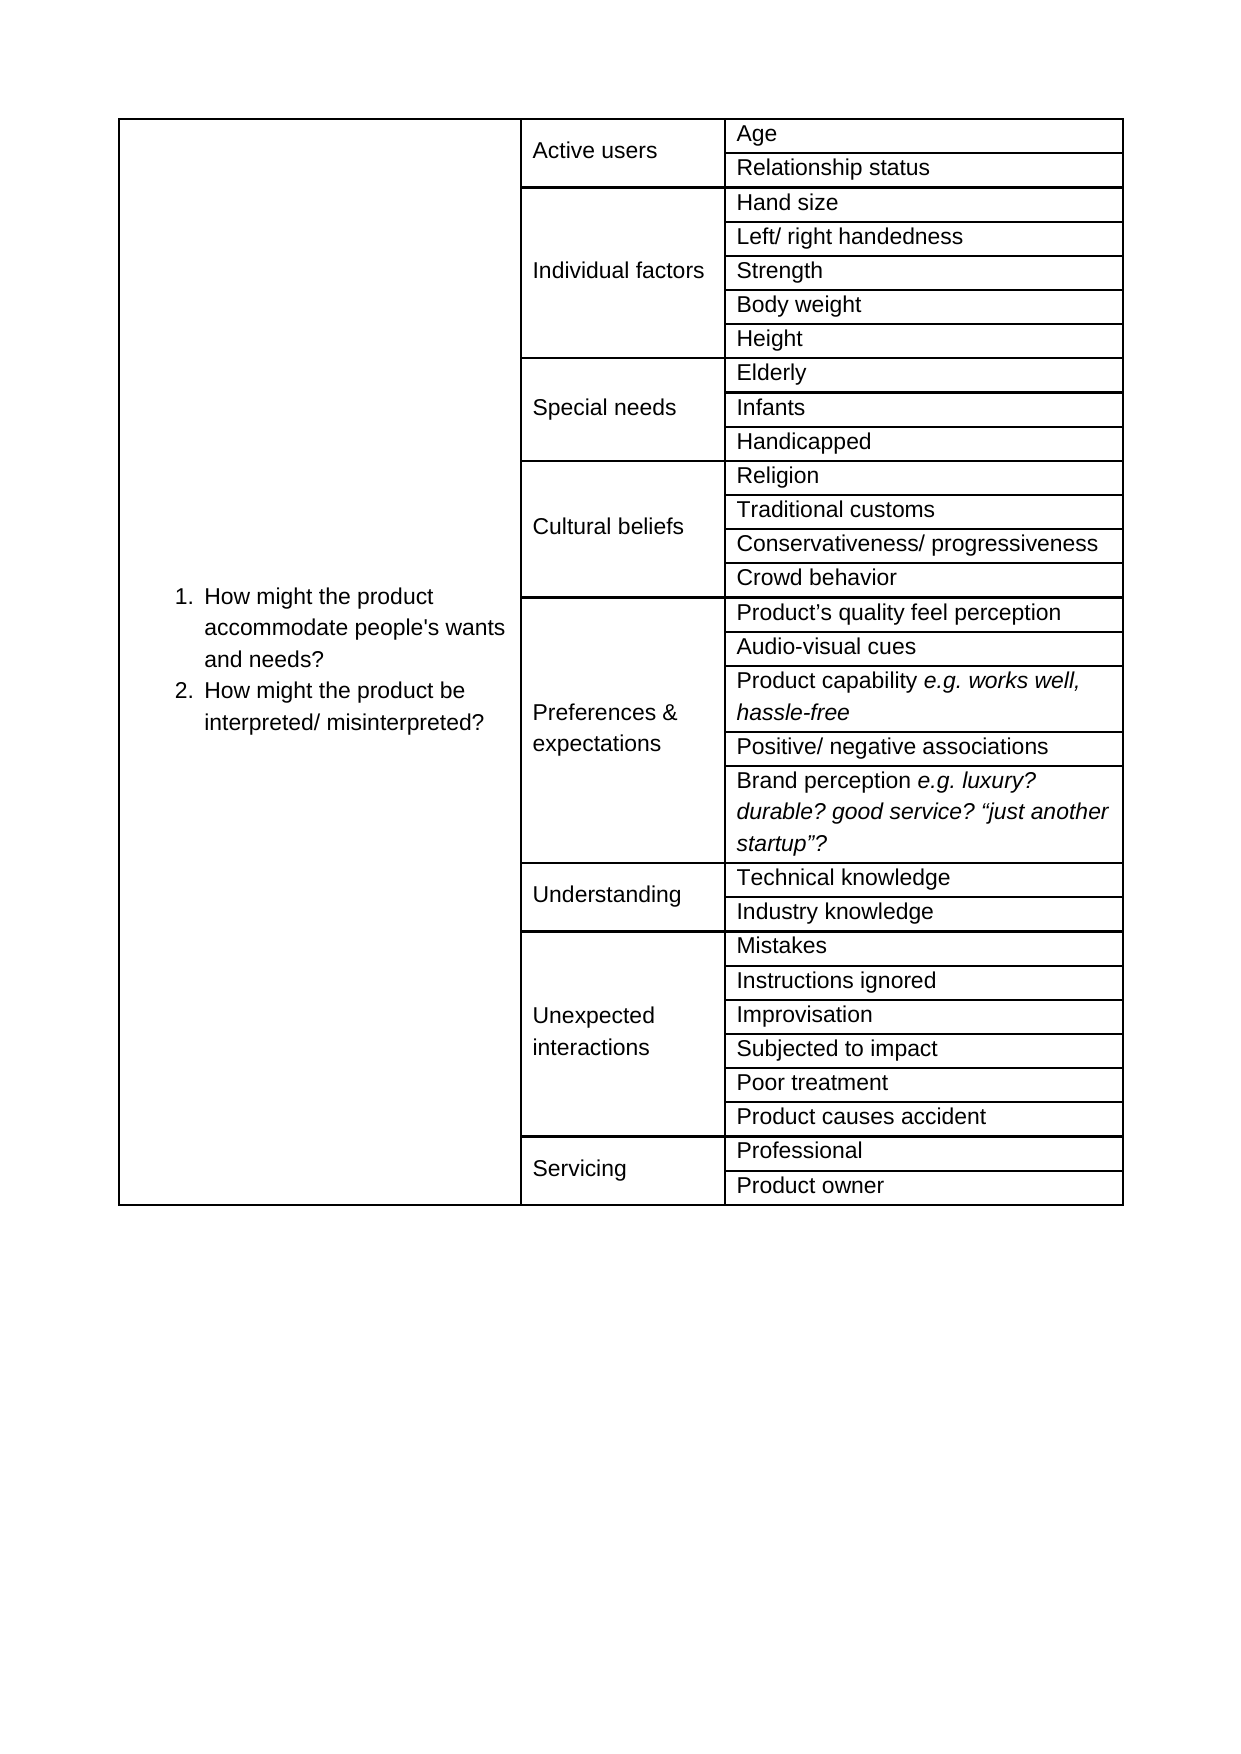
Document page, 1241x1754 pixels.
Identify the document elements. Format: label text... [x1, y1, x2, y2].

table_cell Infants [726, 394, 1122, 426]
table_cell Product’s quality feel perception [726, 599, 1122, 631]
table_cell Elderly [726, 359, 1122, 391]
table_cell Improvisation [726, 1001, 1122, 1033]
table_cell Technical knowledge [726, 864, 1122, 896]
table_cell Poor treatment [726, 1069, 1122, 1101]
table_cell Professional [726, 1138, 1122, 1169]
table_cell Servicing [522, 1138, 724, 1204]
table_cell Industry knowledge [726, 898, 1122, 930]
table_cell Subjected to impact [726, 1035, 1122, 1067]
table_cell Active users [522, 120, 724, 186]
table_cell Hand size [726, 189, 1122, 221]
table_cell Mistakes [726, 933, 1122, 964]
table_cell Unexpected interactions [522, 933, 724, 1135]
table_cell Audio-visual cues [726, 633, 1122, 665]
table_cell Understanding [522, 864, 724, 930]
table_cell Conservativeness/ progressiveness [726, 530, 1122, 562]
table_cell Crowd behavior [726, 564, 1122, 596]
table_cell Height [726, 325, 1122, 357]
table_cell Relationship status [726, 154, 1122, 186]
table_cell Religion [726, 462, 1122, 494]
table_cell Special needs [522, 359, 724, 460]
table_cell Product causes accident [726, 1103, 1122, 1135]
table_cell Positive/ negative associations [726, 733, 1122, 765]
table_cell Instructions ignored [726, 967, 1122, 999]
table_cell Product capability e.g. works well, hassle-free [726, 667, 1122, 731]
table_cell Strength [726, 257, 1122, 289]
table_cell Handicapped [726, 428, 1122, 460]
table_cell Brand perception e.g. luxury? durable? good service? “just another startup”? [726, 767, 1122, 862]
table_cell Left/ right handedness [726, 223, 1122, 255]
table_cell Product owner [726, 1172, 1122, 1204]
table_cell Traditional customs [726, 496, 1122, 528]
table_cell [120, 120, 520, 1204]
table_cell Individual factors [522, 189, 724, 357]
table_cell Body weight [726, 291, 1122, 323]
table_cell Preferences & expectations [522, 599, 724, 862]
table_cell Age [726, 120, 1122, 152]
table_cell Cultural beliefs [522, 462, 724, 596]
